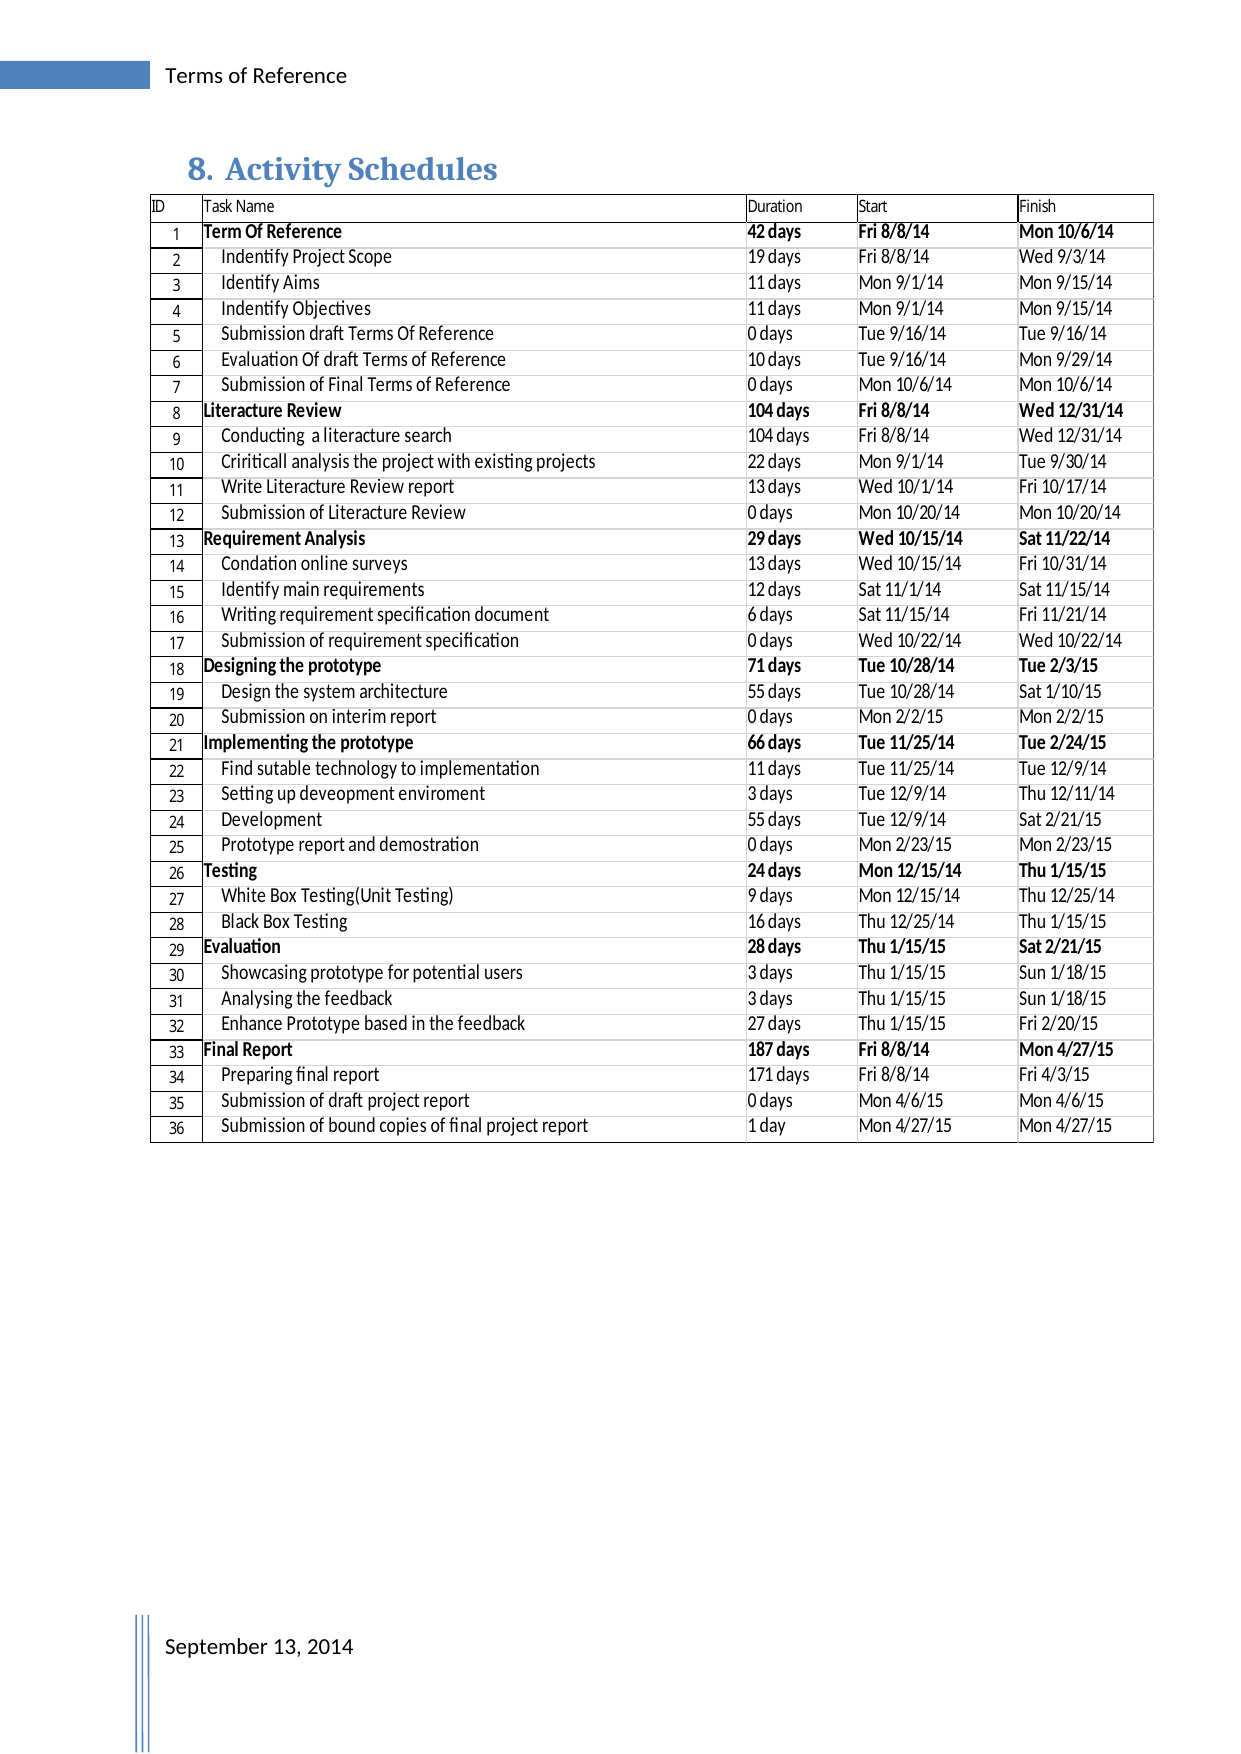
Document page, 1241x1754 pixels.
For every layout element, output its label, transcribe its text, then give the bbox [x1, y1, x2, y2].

subtitle Activity Schedules [187, 150, 1090, 188]
